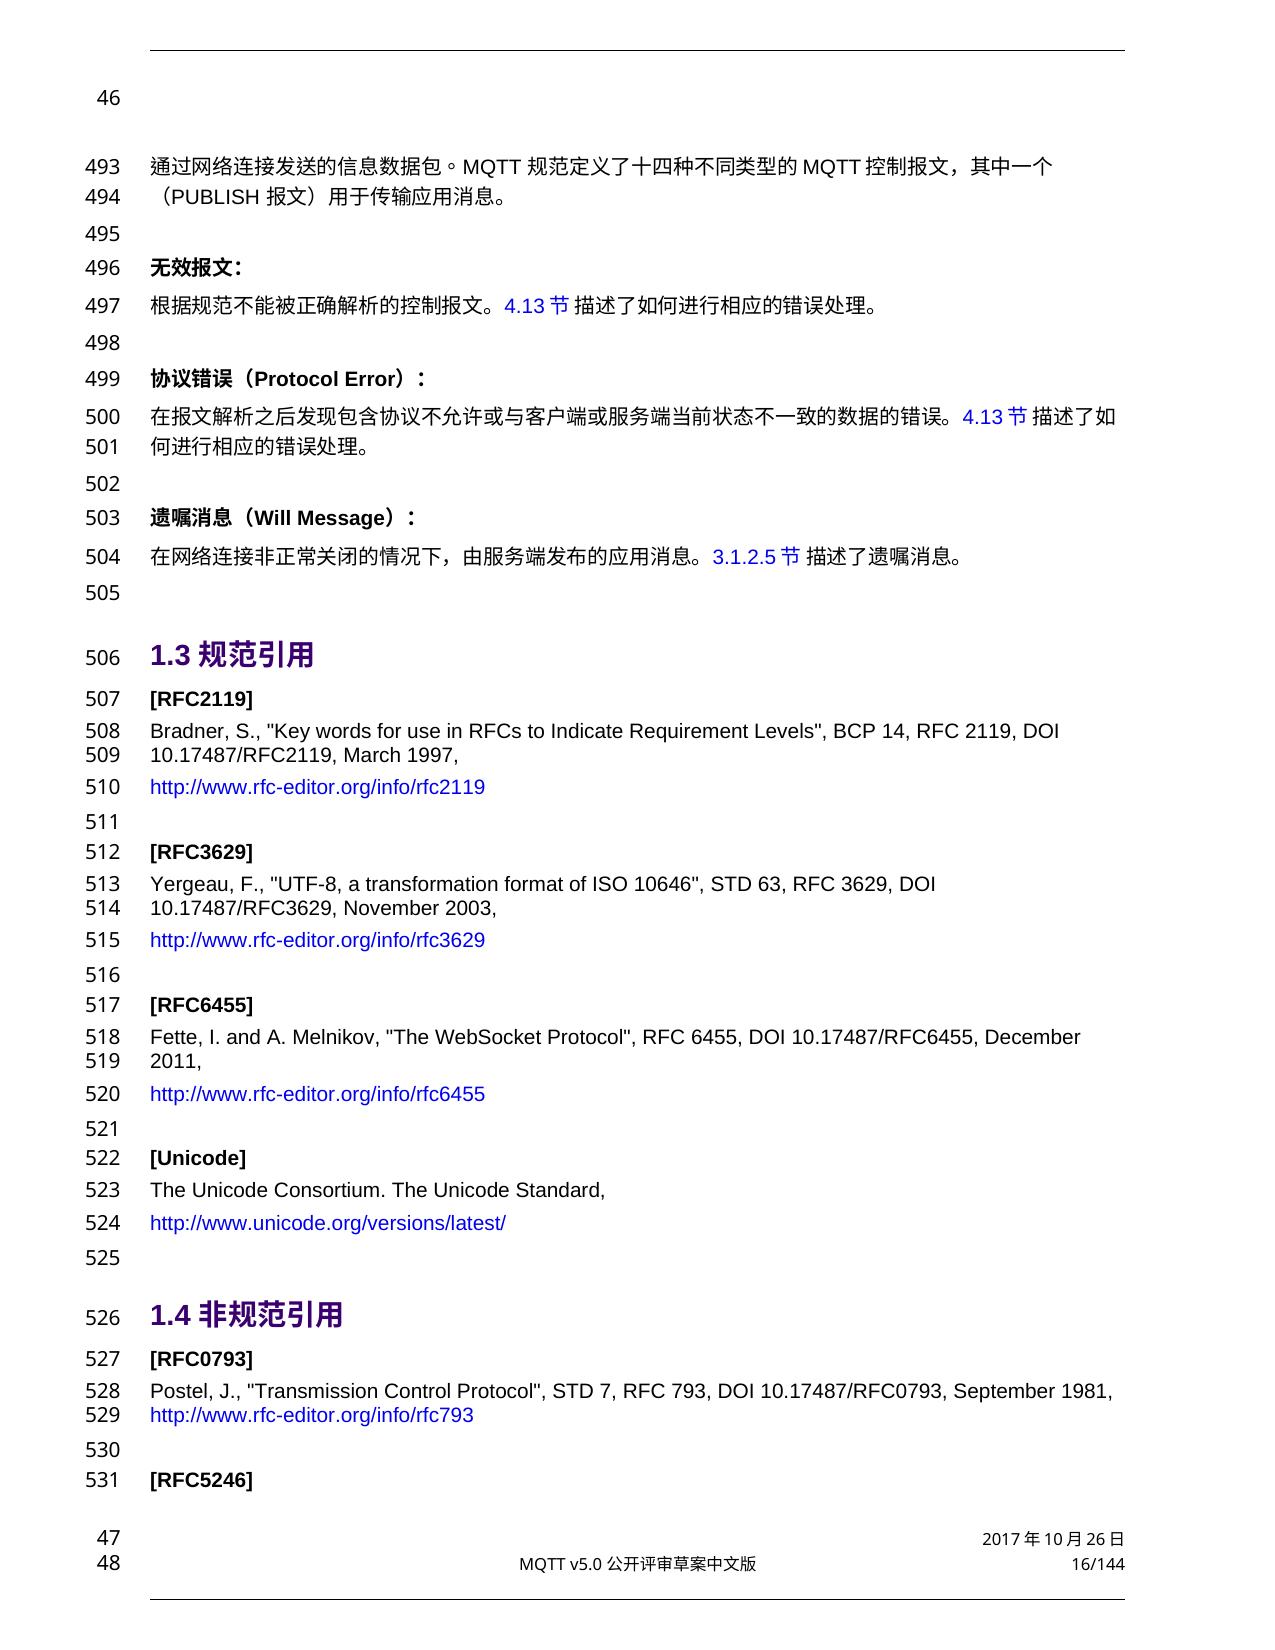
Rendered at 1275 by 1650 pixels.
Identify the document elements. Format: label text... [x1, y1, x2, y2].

text [RFC0793] [150, 1347, 1125, 1371]
text [RFC2119] [150, 687, 1125, 711]
text http://www.rfc-editor.org/info/rfc3629 [150, 928, 1125, 952]
text The Unicode Consortium. The Unicode Standard, [150, 1178, 1125, 1202]
subtitle 规范引用 [150, 632, 1125, 674]
text http://www.rfc-editor.org/info/rfc2119 [150, 775, 1125, 799]
text 遗嘱消息（Will Message）： [150, 501, 1125, 532]
text 通过网络连接发送的信息数据包。MQTT 规范定义了十四种不同类型的MQTT控制报文，其中一个（PUBLISH 报文）用于传输应用消息。 [150, 150, 1125, 211]
text Bradner, S., "Key words for use in RFCs to Indicate Requirement Levels", BCP 14, RFC 2119, DOI 10.17487/RFC2119, March 1997, [150, 719, 1125, 767]
text 根据规范不能被正确解析的控制报文。4.13节 描述了如何进行相应的错误处理。 [150, 290, 1125, 320]
text http://www.rfc-editor.org/info/rfc6455 [150, 1081, 1125, 1105]
text Postel, J., "Transmission Control Protocol", STD 7, RFC 793, DOI 10.17487/RFC0793, September 1981, http://www.rfc-editor.org/info/rfc793 [150, 1379, 1125, 1427]
text 在网络连接非正常关闭的情况下，由服务端发布的应用消息。3.1.2.5节 描述了遗嘱消息。 [150, 540, 1125, 570]
text 无效报文： [150, 251, 1125, 281]
text [RFC5246] [150, 1467, 1125, 1491]
text [RFC3629] [150, 840, 1125, 864]
subtitle 非规范引用 [150, 1292, 1125, 1334]
text Fette, I. and A. Melnikov, "The WebSocket Protocol", RFC 6455, DOI 10.17487/RFC6455, December 2011, [150, 1025, 1125, 1073]
text http://www.unicode.org/versions/latest/ [150, 1211, 1125, 1234]
text 协议错误（Protocol Error）： [150, 362, 1125, 392]
text [RFC6455] [150, 993, 1125, 1017]
text Yergeau, F., "UTF-8, a transformation format of ISO 10646", STD 63, RFC 3629, DOI 10.17487/RFC3629, November 2003, [150, 872, 1125, 920]
text 在报文解析之后发现包含协议不允许或与客户端或服务端当前状态不一致的数据的错误。4.13节 描述了如何进行相应的错误处理。 [150, 400, 1125, 461]
text [Unicode] [150, 1146, 1125, 1170]
